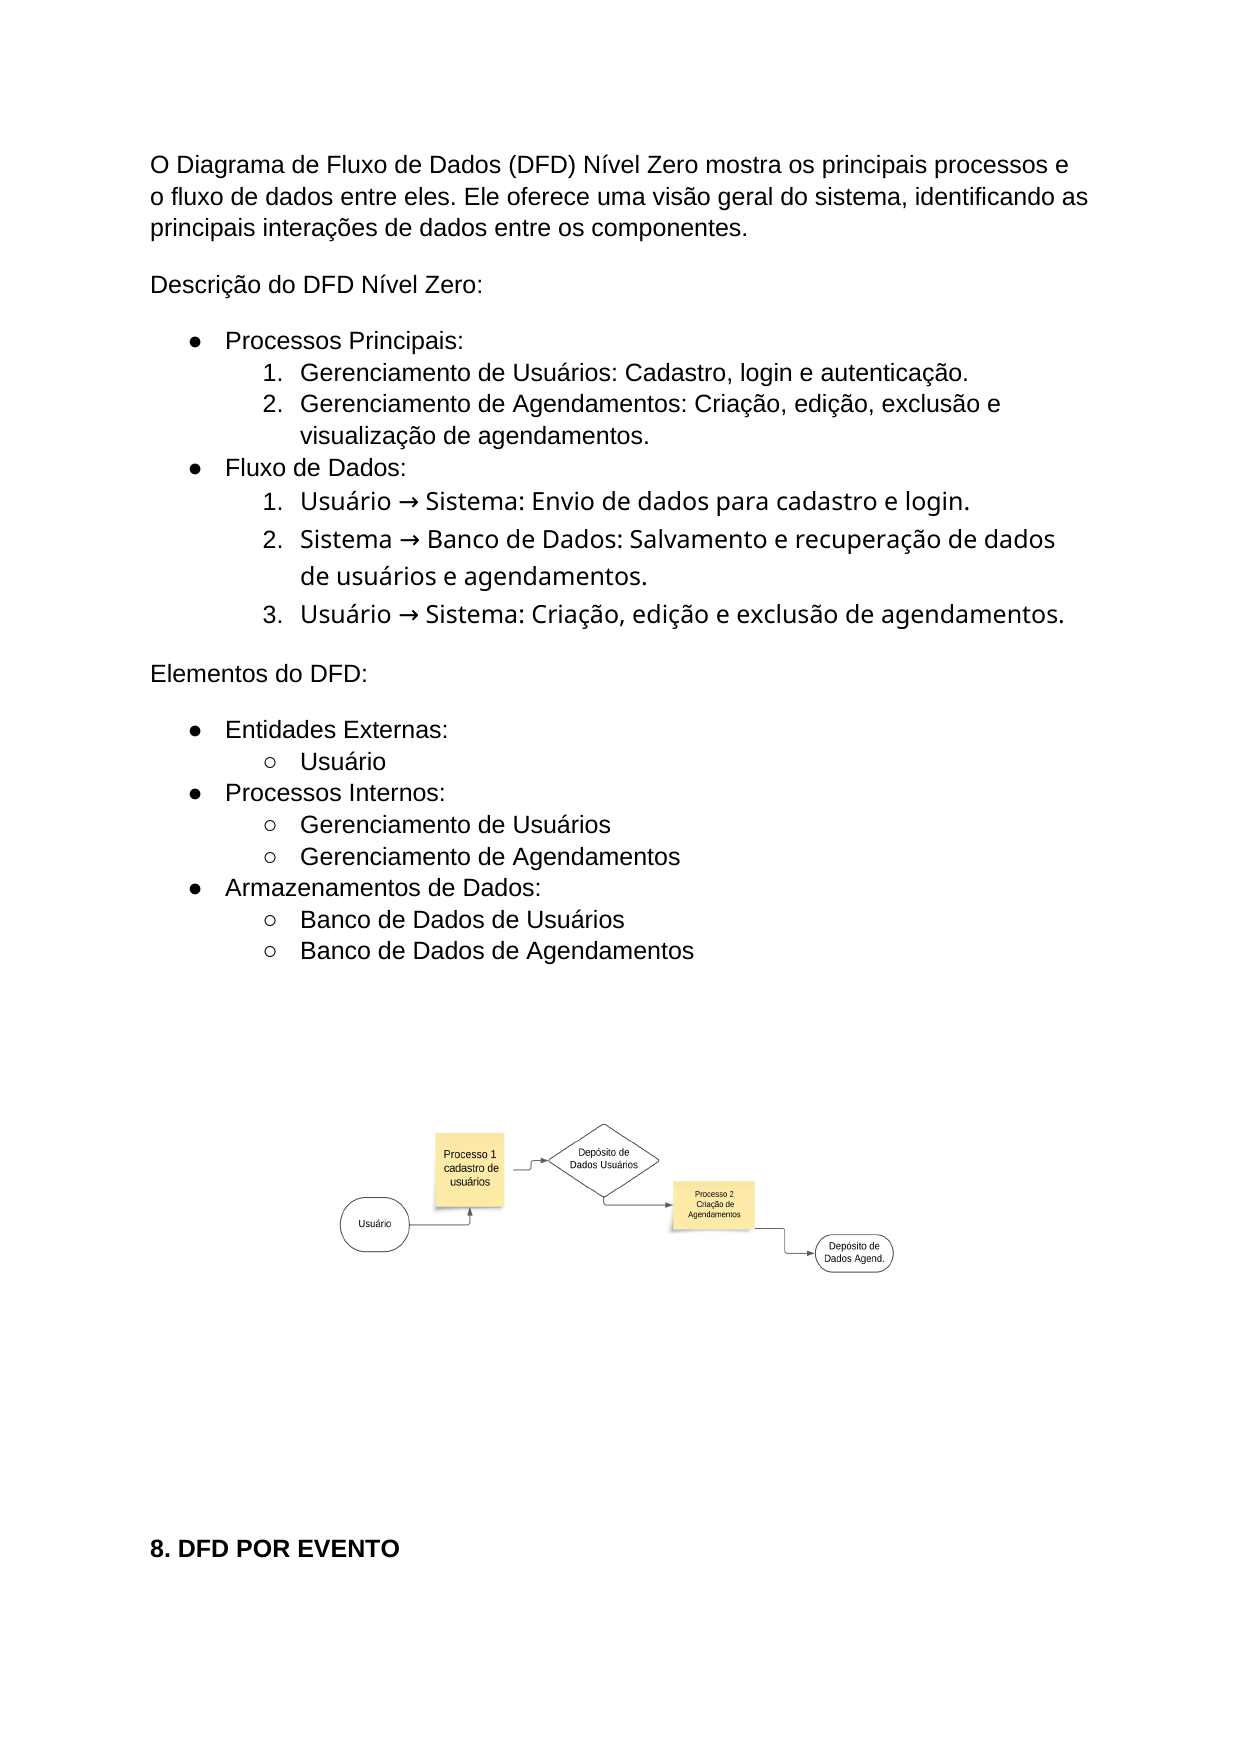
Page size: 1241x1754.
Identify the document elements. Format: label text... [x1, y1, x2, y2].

list Banco de Dados de Usuários [262, 904, 1090, 933]
list Processos Principais: [187, 326, 1090, 355]
list Usuário → Sistema: Criação, edição e exclusão de agendamentos. [262, 596, 1090, 630]
list Gerenciamento de Usuários: Cadastro, login e autenticação. [262, 358, 1090, 387]
text 8. DFD POR EVENTO [150, 1534, 1090, 1563]
subtitle Elementos do DFD: [150, 659, 1090, 687]
picture [150, 1049, 1014, 1281]
list Sistema → Banco de Dados: Salvamento e recuperação de dados de usuários e agendamentos. [262, 521, 1090, 593]
list Entidades Externas: [187, 715, 1090, 744]
subtitle Descrição do DFD Nível Zero: [150, 270, 1090, 298]
list Gerenciamento de Agendamentos: Criação, edição, exclusão e visualização de agendamentos. [262, 389, 1090, 450]
list Usuário [262, 747, 1090, 776]
list Gerenciamento de Agendamentos [262, 841, 1090, 870]
list Fluxo de Dados: [187, 452, 1090, 481]
list Processos Internos: [187, 778, 1090, 807]
list Usuário → Sistema: Envio de dados para cadastro e login. [262, 484, 1090, 518]
list Armazenamentos de Dados: [187, 873, 1090, 902]
text O Diagrama de Fluxo de Dados (DFD) Nível Zero mostra os principais processos e o fluxo de dados entre eles. Ele oferece uma visão geral do sistema, identificando as principais interações de dados entre os componentes. [150, 150, 1090, 242]
list Gerenciamento de Usuários [262, 810, 1090, 839]
list Banco de Dados de Agendamentos [262, 936, 1090, 965]
